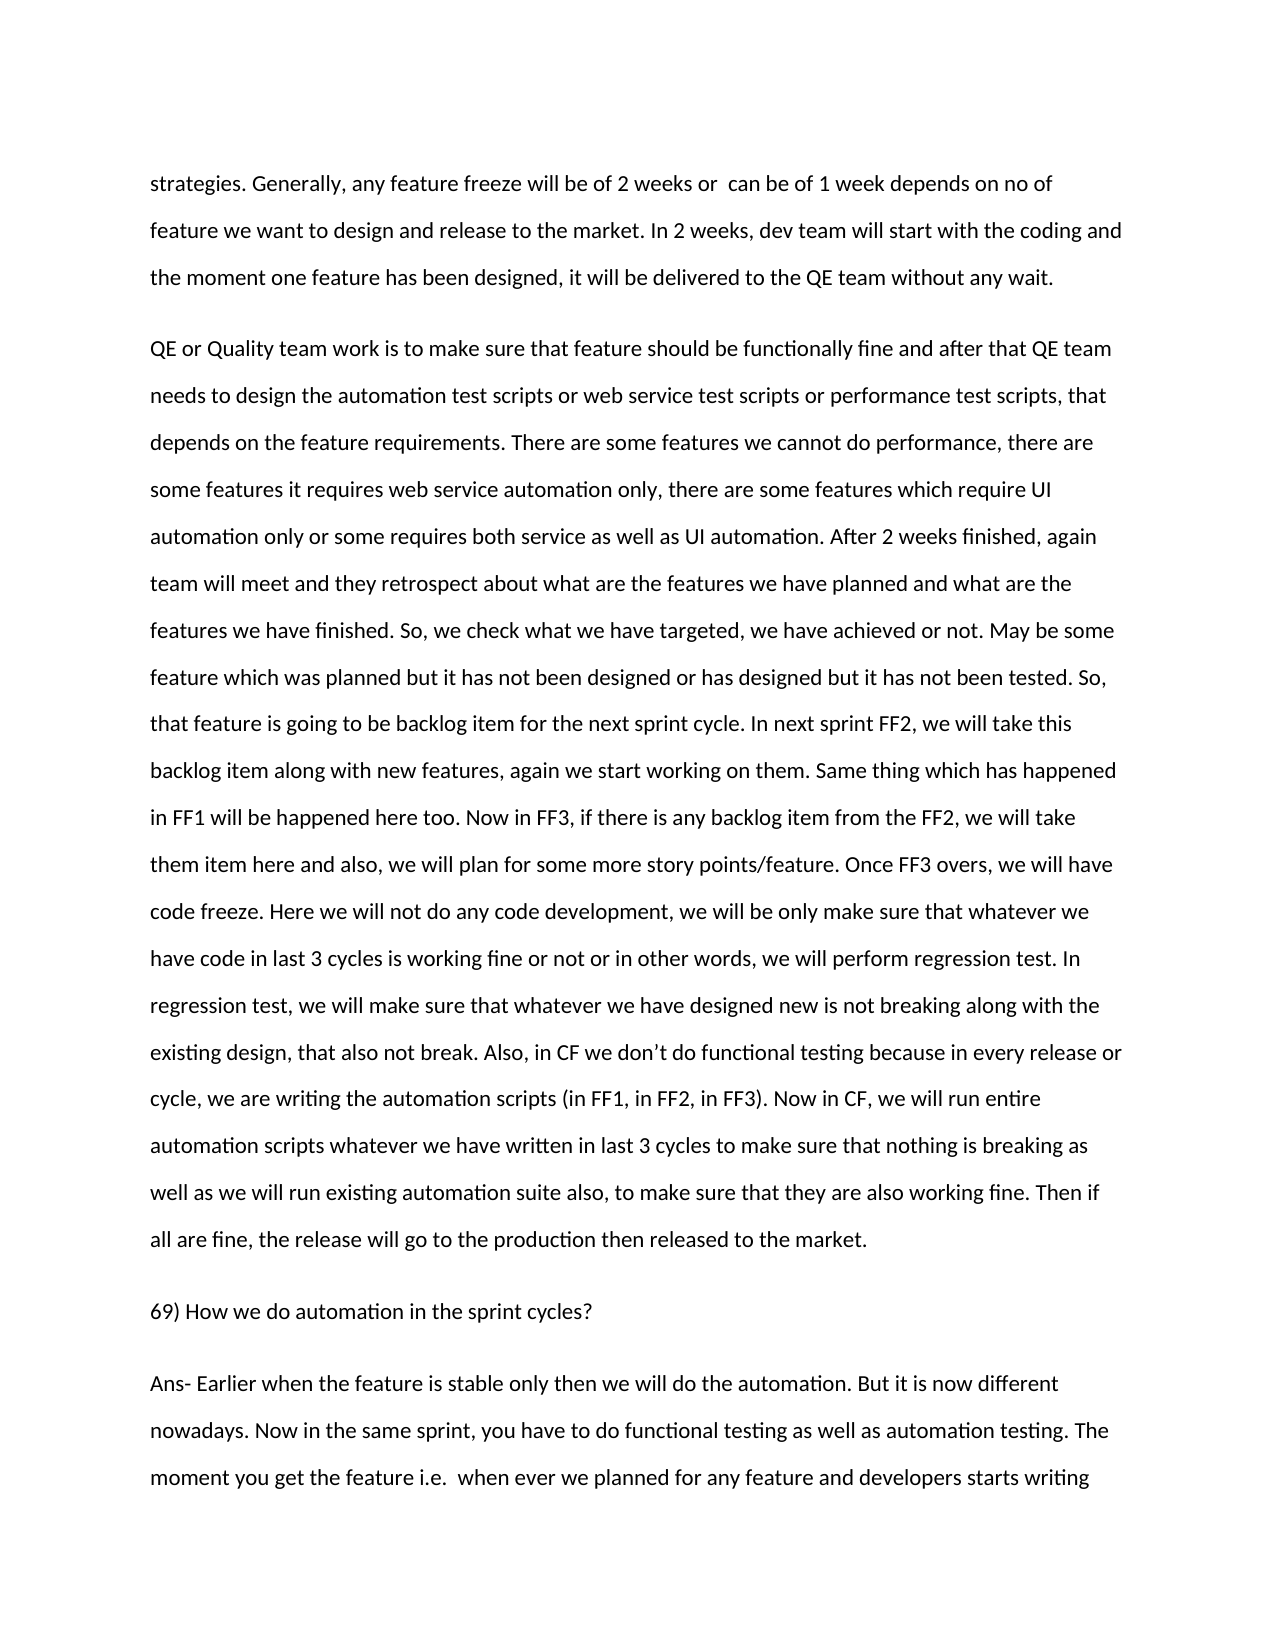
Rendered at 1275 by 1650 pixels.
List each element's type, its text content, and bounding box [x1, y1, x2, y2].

text 69) How we do automation in the sprint cycles? [150, 1278, 1125, 1325]
text QE or Quality team work is to make sure that feature should be functionally fine and after that QE team needs to design the automation test scripts or web service test scripts or performance test scripts, that depends on the feature requirements. There are some features we cannot do performance, there are some features it requires web service automation only, there are some features which require UI automation only or some requires both service as well as UI automation. After 2 weeks finished, again team will meet and they retrospect about what are the features we have planned and what are the features we have finished. So, we check what we have targeted, we have achieved or not. May be some feature which was planned but it has not been designed or has designed but it has not been tested. So, that feature is going to be backlog item for the next sprint cycle. In next sprint FF2, we will take this backlog item along with new features, again we start working on them. Same thing which has happened in FF1 will be happened here too. Now in FF3, if there is any backlog item from the FF2, we will take them item here and also, we will plan for some more story points/feature. Once FF3 overs, we will have code freeze. Here we will not do any code development, we will be only make sure that whatever we have code in last 3 cycles is working fine or not or in other words, we will perform regression test. In regression test, we will make sure that whatever we have designed new is not breaking along with the existing design, that also not break. Also, in CF we don’t do functional testing because in every release or cycle, we are writing the automation scripts (in FF1, in FF2, in FF3). Now in CF, we will run entire automation scripts whatever we have written in last 3 cycles to make sure that nothing is breaking as well as we will run existing automation suite also, to make sure that they are also working fine. Then if all are fine, the release will go to the production then released to the market. [150, 316, 1125, 1253]
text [150, 1350, 1125, 1491]
